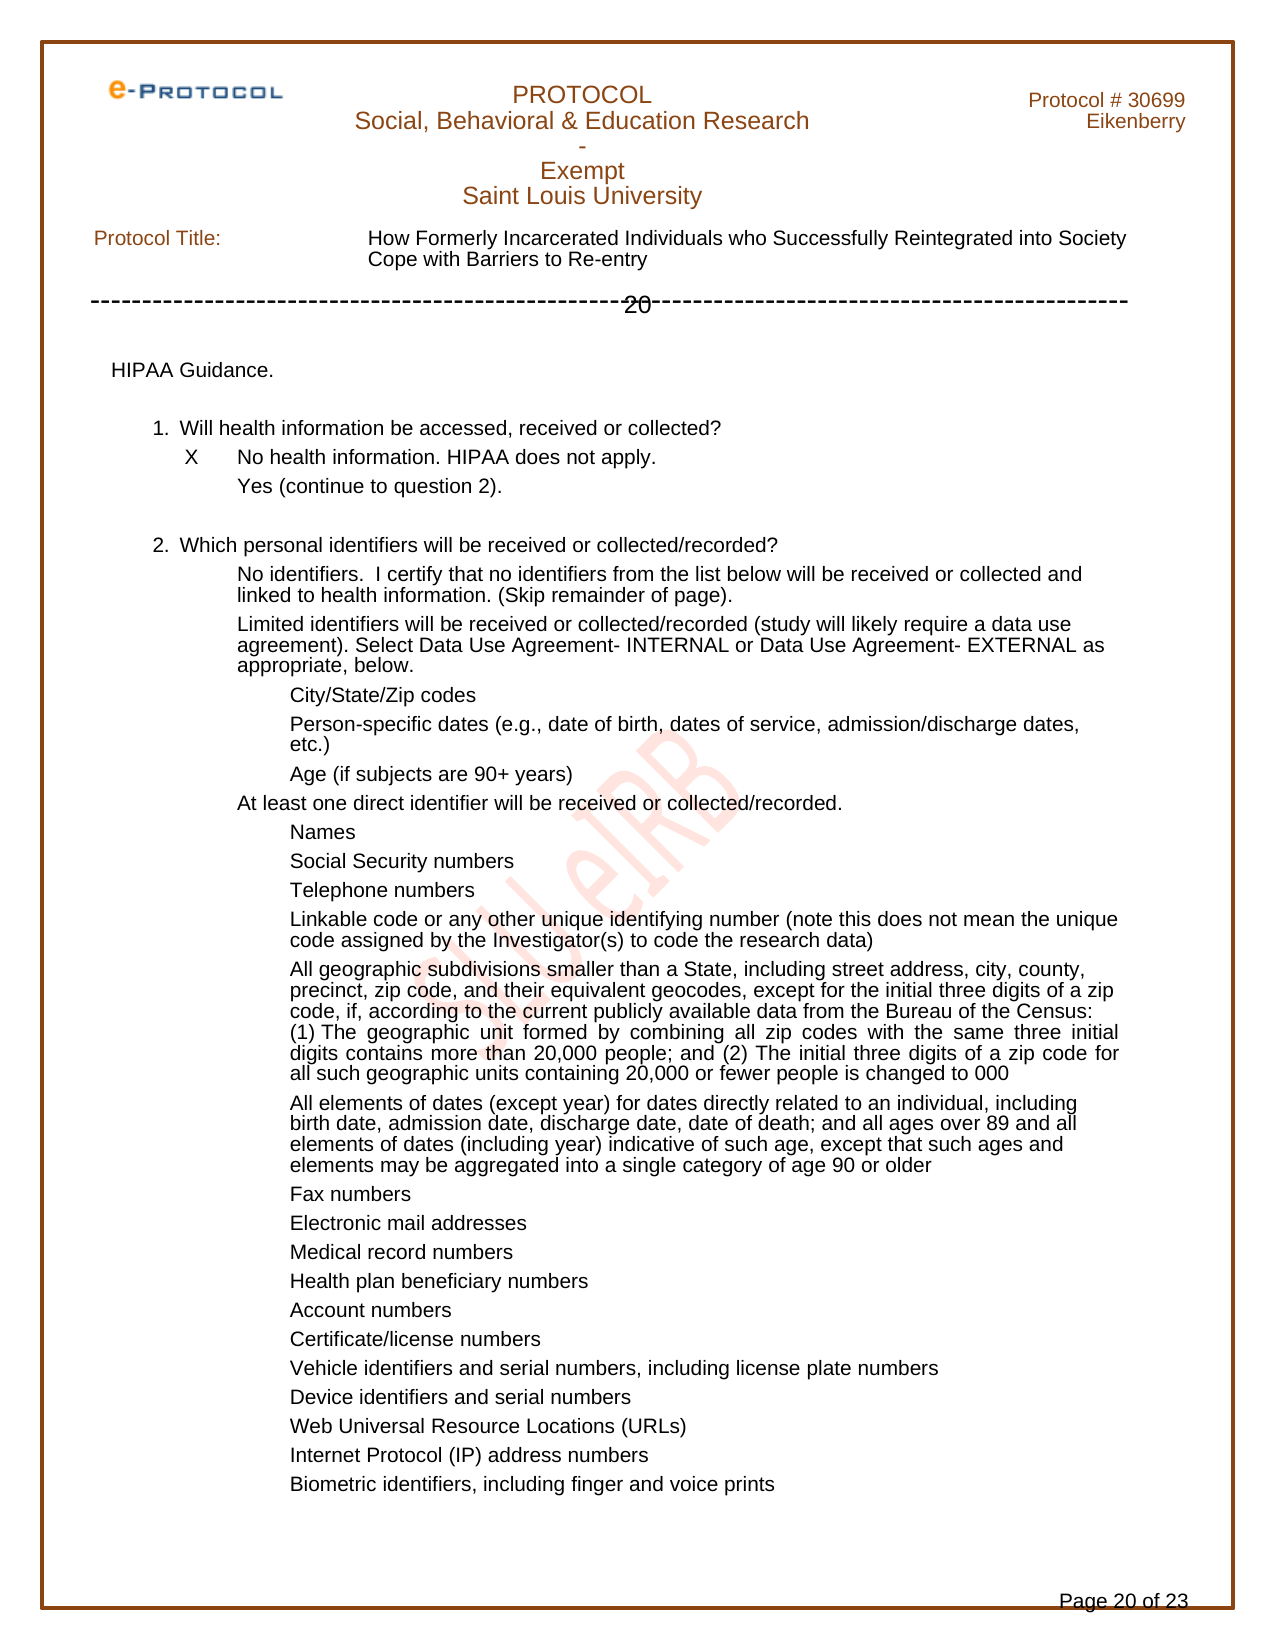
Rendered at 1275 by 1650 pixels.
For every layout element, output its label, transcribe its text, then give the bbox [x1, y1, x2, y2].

text Names [289, 820, 1127, 844]
text X No health information. HIPAA does not apply. [184, 445, 1200, 469]
text Yes (continue to question 2). [237, 474, 1127, 498]
text Saint Louis University [460, 184, 704, 209]
text Protocol Title: How Formerly Incarcerated Individuals who Successfully Reintegrated into Society Cope with Barriers to Re-entry [94, 229, 1127, 271]
text Protocol # 30699 [822, 88, 1185, 112]
text Person-specific dates (e.g., date of birth, dates of service, admission/discharge dates, etc.) [289, 714, 1085, 756]
text Vehicle identifiers and serial numbers, including license plate numbers Device identifiers and serial numbers [289, 1356, 996, 1409]
text At least one direct identifier will be received or collected/recorded. [237, 791, 1127, 814]
text All elements of dates (except year) for dates directly related to an individual, including birth date, admission date, discharge date, date of death; and all ages over 89 and all elements of dates (including year) indicative of such age, except that such ages and elements may be aggregated into a single category of age 90 or older [289, 1093, 1085, 1177]
text Page 20 of 23 [79, 1589, 1188, 1613]
text No identifiers. I certify that no identifiers from the list below will be received or collected and linked to health information. (Skip remainder of page). [237, 564, 1085, 606]
text Web Universal Resource Locations (URLs) Internet Protocol (IP) address numbers [289, 1414, 753, 1467]
list The geographic unit formed by combining all zip codes with the same three initial digits contains more than 20,000 people; and (2) The initial three digits of a zip code for all such geographic units containing 20,000 or fewer people is changed to 000 [289, 1022, 1119, 1085]
list Which personal identifiers will be received or collected/recorded? [152, 532, 1200, 556]
text Exempt [538, 159, 627, 184]
text All geographic subdivisions smaller than a State, including street address, city, county, precinct, zip code, and their equivalent geocodes, except for the initial three digits of a zip code, if, according to the current publicly available data from the Bureau of the Census: [289, 960, 1127, 1022]
text Linkable code or any other unique identifying number (note this does not mean the unique code assigned by the Investigator(s) to code the research data) [289, 910, 1153, 952]
text Social Security numbers Telephone numbers [289, 849, 609, 902]
text Social, Behavioral & Education Research - [347, 109, 818, 159]
text HIPAA Guidance. [111, 357, 1200, 381]
text Electronic mail addresses Medical record numbers [289, 1211, 595, 1264]
subtitle ---------------------------------------------------------------------------------------------------- [89, 281, 1200, 317]
text Eikenberry [822, 112, 1185, 133]
text City/State/Zip codes [289, 682, 1127, 706]
text Limited identifiers will be received or collected/recorded (study will likely require a data use agreement). Select Data Use Agreement- INTERNAL or Data Use Agreement- EXTERNAL as appropriate, below. [237, 614, 1119, 677]
list Will health information be accessed, received or collected? [152, 416, 1200, 440]
picture [91, 79, 301, 103]
text Biometric identifiers, including finger and voice prints [289, 1472, 1127, 1496]
text Health plan beneficiary numbers Account numbers Certificate/license numbers [289, 1269, 613, 1351]
text Age (if subjects are 90+ years) [289, 761, 1127, 785]
text PROTOCOL [510, 81, 654, 109]
text Fax numbers [289, 1182, 1127, 1206]
